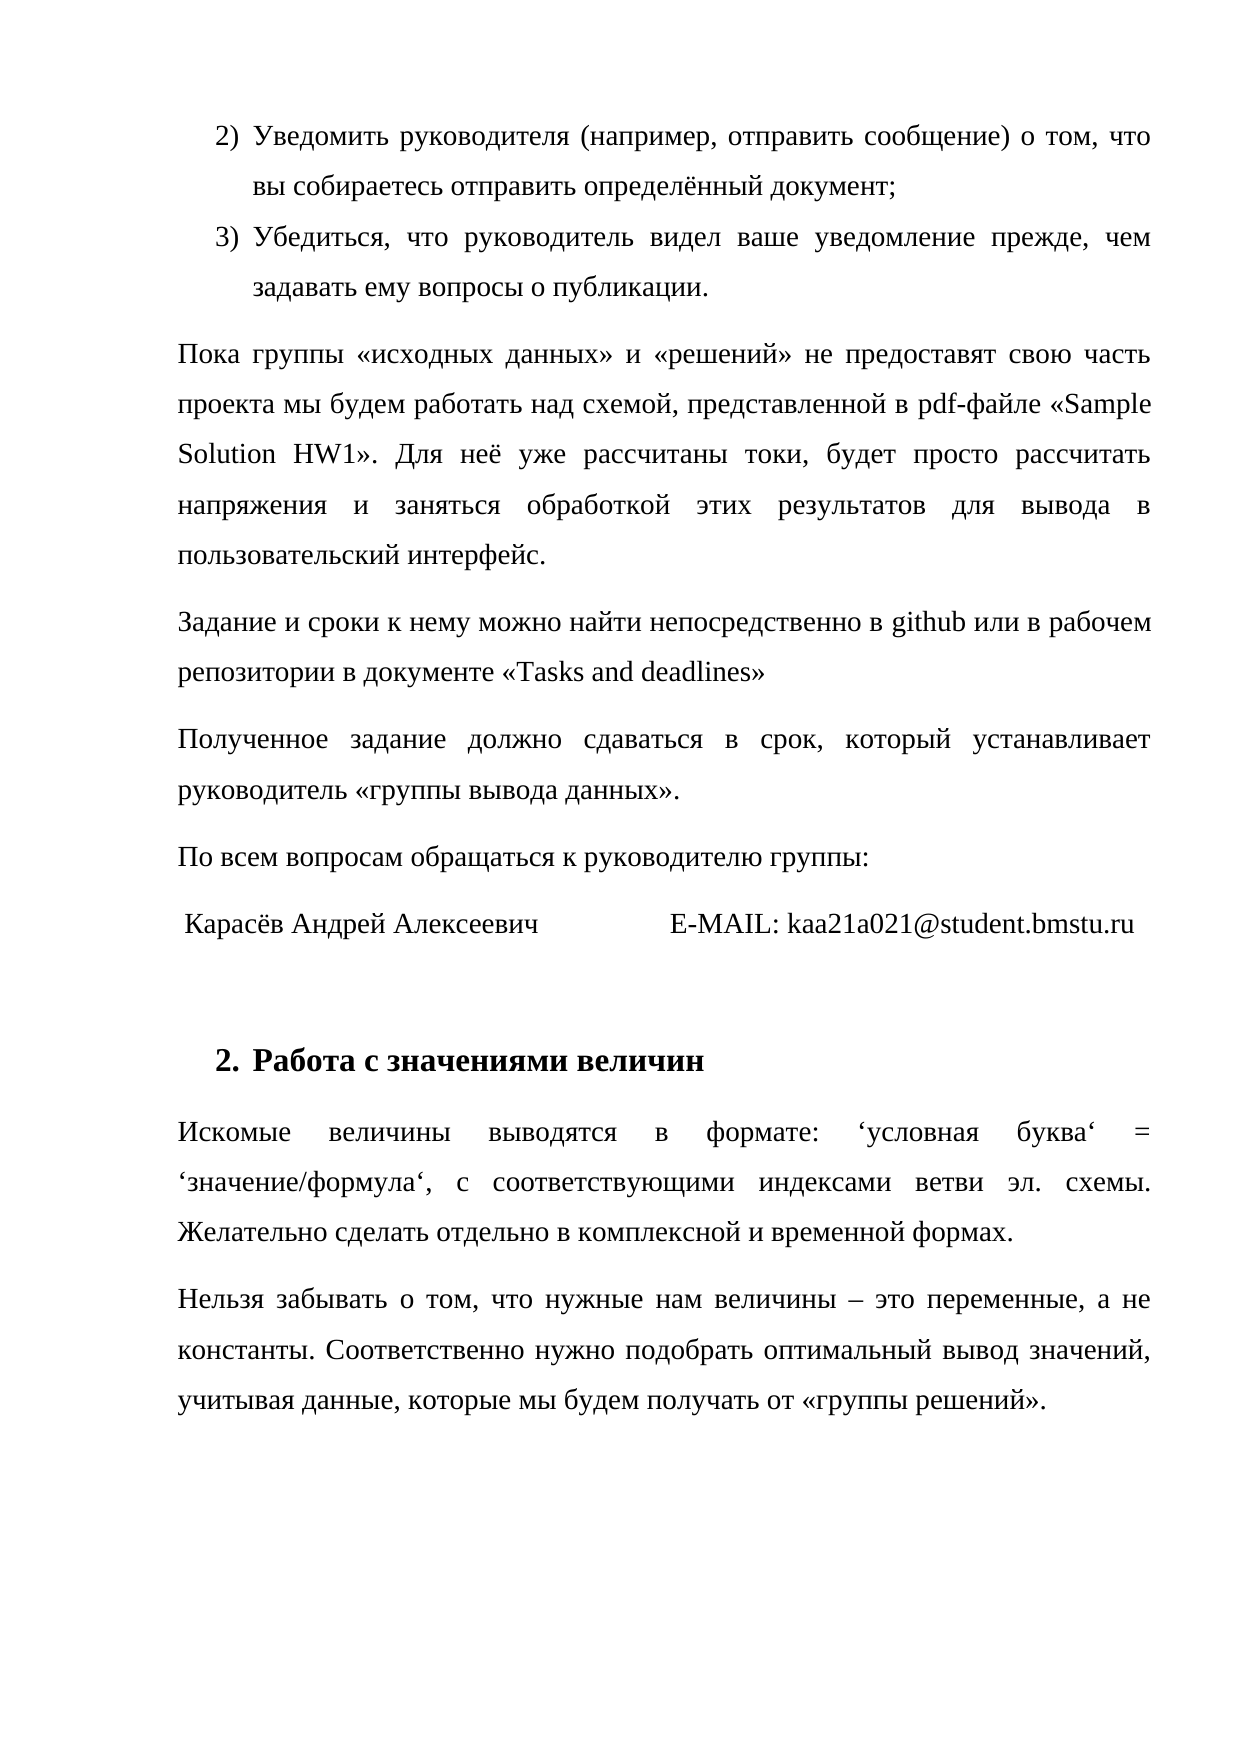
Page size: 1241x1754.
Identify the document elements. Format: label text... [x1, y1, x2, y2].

list Убедиться, что руководитель видел ваше уведомление прежде, чем задавать ему вопросы о публикации. [215, 219, 1152, 303]
list Работа с значениями величин [215, 1040, 1152, 1078]
text Пока группы «исходных данных» и «решений» не предоставят свою часть проекта мы будем работать над схемой, представленной в pdf-файле «Sample Solution HW1». Для неё уже рассчитаны токи, будет просто рассчитать напряжения и заняться обработкой этих результатов для вывода в пользовательский интерфейс. [177, 336, 1152, 571]
text Искомые величины выводятся в формате: ‘условная буква‘ = ‘значение/формула‘, с соответствующими индексами ветви эл. схемы. Желательно сделать отдельно в комплексной и временной формах. [177, 1114, 1152, 1248]
text Нельзя забывать о том, что нужные нам величины – это переменные, а не константы. Соответственно нужно подобрать оптимальный вывод значений, учитывая данные, которые мы будем получать от «группы решений». [177, 1282, 1152, 1416]
text По всем вопросам обращаться к руководителю группы: [177, 839, 1152, 872]
list Уведомить руководителя (например, отправить сообщение) о том, что вы собираетесь отправить определённый документ; [215, 118, 1152, 202]
text Карасёв Андрей Алексеевич E-MAIL: kaa21a021@student.bmstu.ru [184, 906, 1152, 939]
text Полученное задание должно сдаваться в срок, который устанавливает руководитель «группы вывода данных». [177, 722, 1152, 805]
text Задание и сроки к нему можно найти непосредственно в github или в рабочем репозитории в документе «Tasks and deadlines» [177, 604, 1152, 688]
